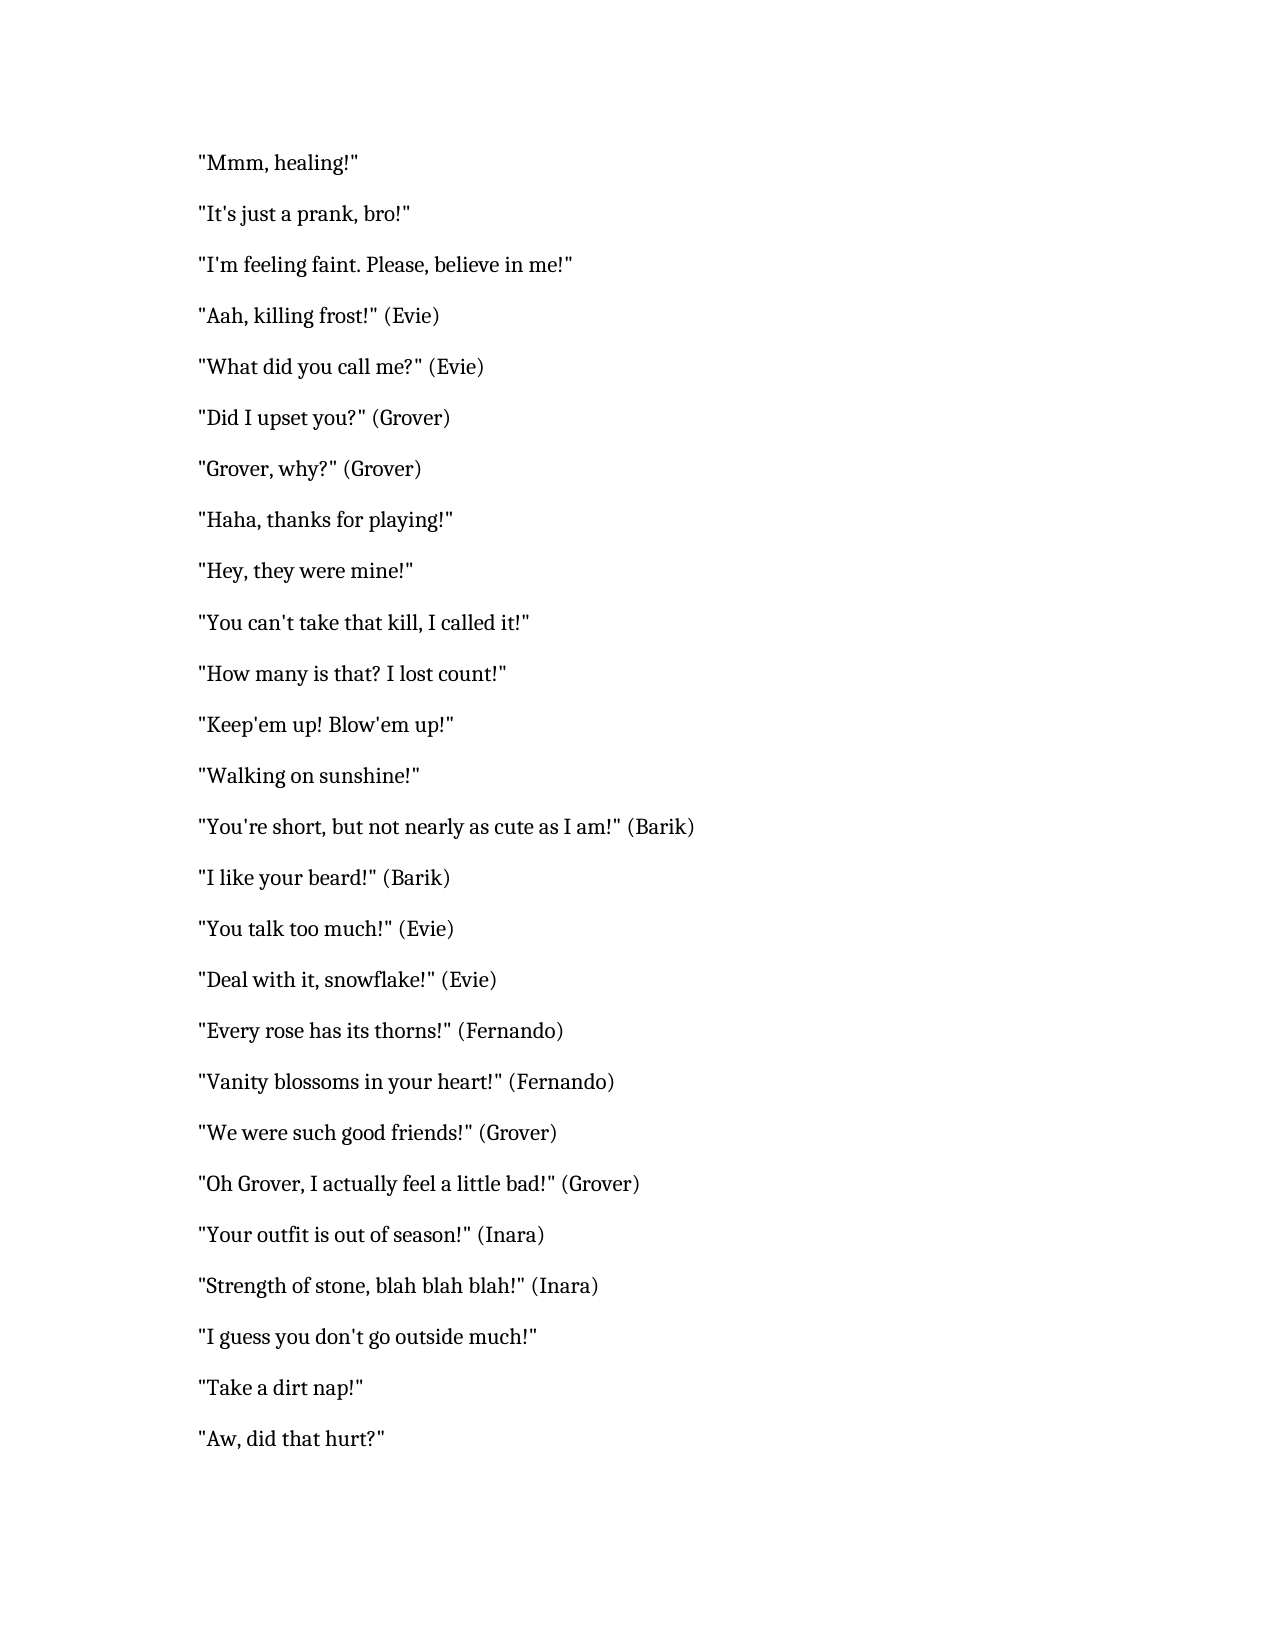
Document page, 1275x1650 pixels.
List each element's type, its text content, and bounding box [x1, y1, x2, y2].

text "Aah, killing frost!" (Evie) [187, 303, 1087, 329]
text "We were such good friends!" (Grover) [187, 1120, 1087, 1146]
text "Vanity blossoms in your heart!" (Fernando) [187, 1069, 1087, 1095]
text "Deal with it, snowflake!" (Evie) [187, 967, 1087, 993]
text "Hey, they were mine!" [187, 558, 1087, 585]
text "It's just a prank, bro!" [187, 201, 1087, 227]
text "You can't take that kill, I called it!" [187, 609, 1087, 636]
text "Take a dirt nap!" [187, 1375, 1087, 1401]
text "Strength of stone, blah blah blah!" (Inara) [187, 1273, 1087, 1299]
text "Did I upset you?" (Grover) [187, 405, 1087, 432]
text "Aw, did that hurt?" [187, 1426, 1087, 1452]
text "Mmm, healing!" [187, 150, 1087, 176]
text "Grover, why?" (Grover) [187, 456, 1087, 483]
text "I'm feeling faint. Please, believe in me!" [187, 252, 1087, 278]
text "You're short, but not nearly as cute as I am!" (Barik) [187, 813, 1087, 840]
text "Your outfit is out of season!" (Inara) [187, 1222, 1087, 1248]
text "Oh Grover, I actually feel a little bad!" (Grover) [187, 1171, 1087, 1197]
text "What did you call me?" (Evie) [187, 354, 1087, 381]
text "I like your beard!" (Barik) [187, 864, 1087, 891]
text "Keep'em up! Blow'em up!" [187, 711, 1087, 738]
text "Every rose has its thorns!" (Fernando) [187, 1018, 1087, 1044]
text "How many is that? I lost count!" [187, 660, 1087, 687]
text "Walking on sunshine!" [187, 762, 1087, 789]
text "You talk too much!" (Evie) [187, 916, 1087, 942]
text "Haha, thanks for playing!" [187, 507, 1087, 534]
text "I guess you don't go outside much!" [187, 1324, 1087, 1350]
